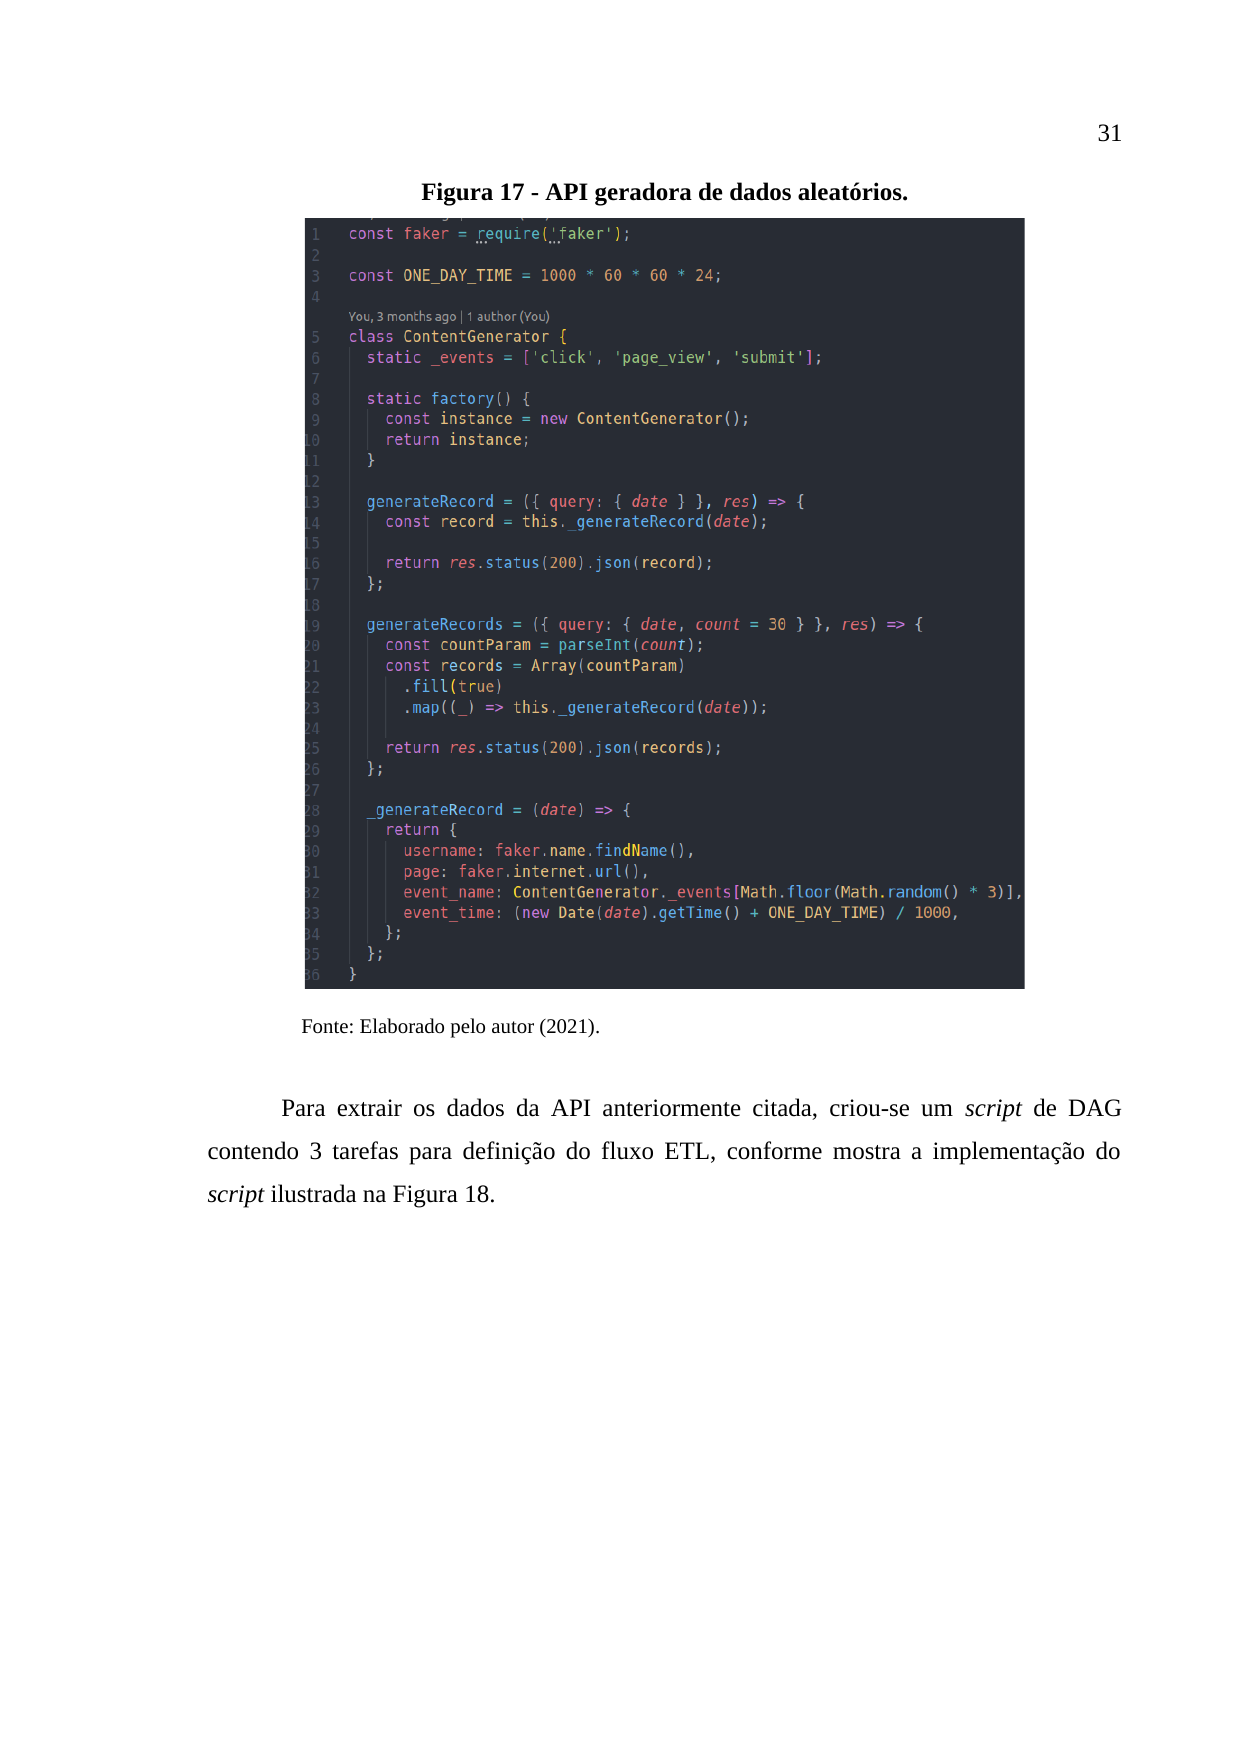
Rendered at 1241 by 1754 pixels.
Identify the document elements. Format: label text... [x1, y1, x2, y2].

text Fonte: Elaborado pelo autor (2021). [207, 1014, 1122, 1038]
text Figura 17 - API geradora de dados aleatórios. [207, 177, 1122, 206]
picture [304, 218, 1025, 989]
text Para extrair os dados da API anteriormente citada, criou-se um script de DAG contendo 3 tarefas para definição do fluxo ETL, conforme mostra a implementação do script ilustrada na Figura 18. [207, 1093, 1122, 1208]
